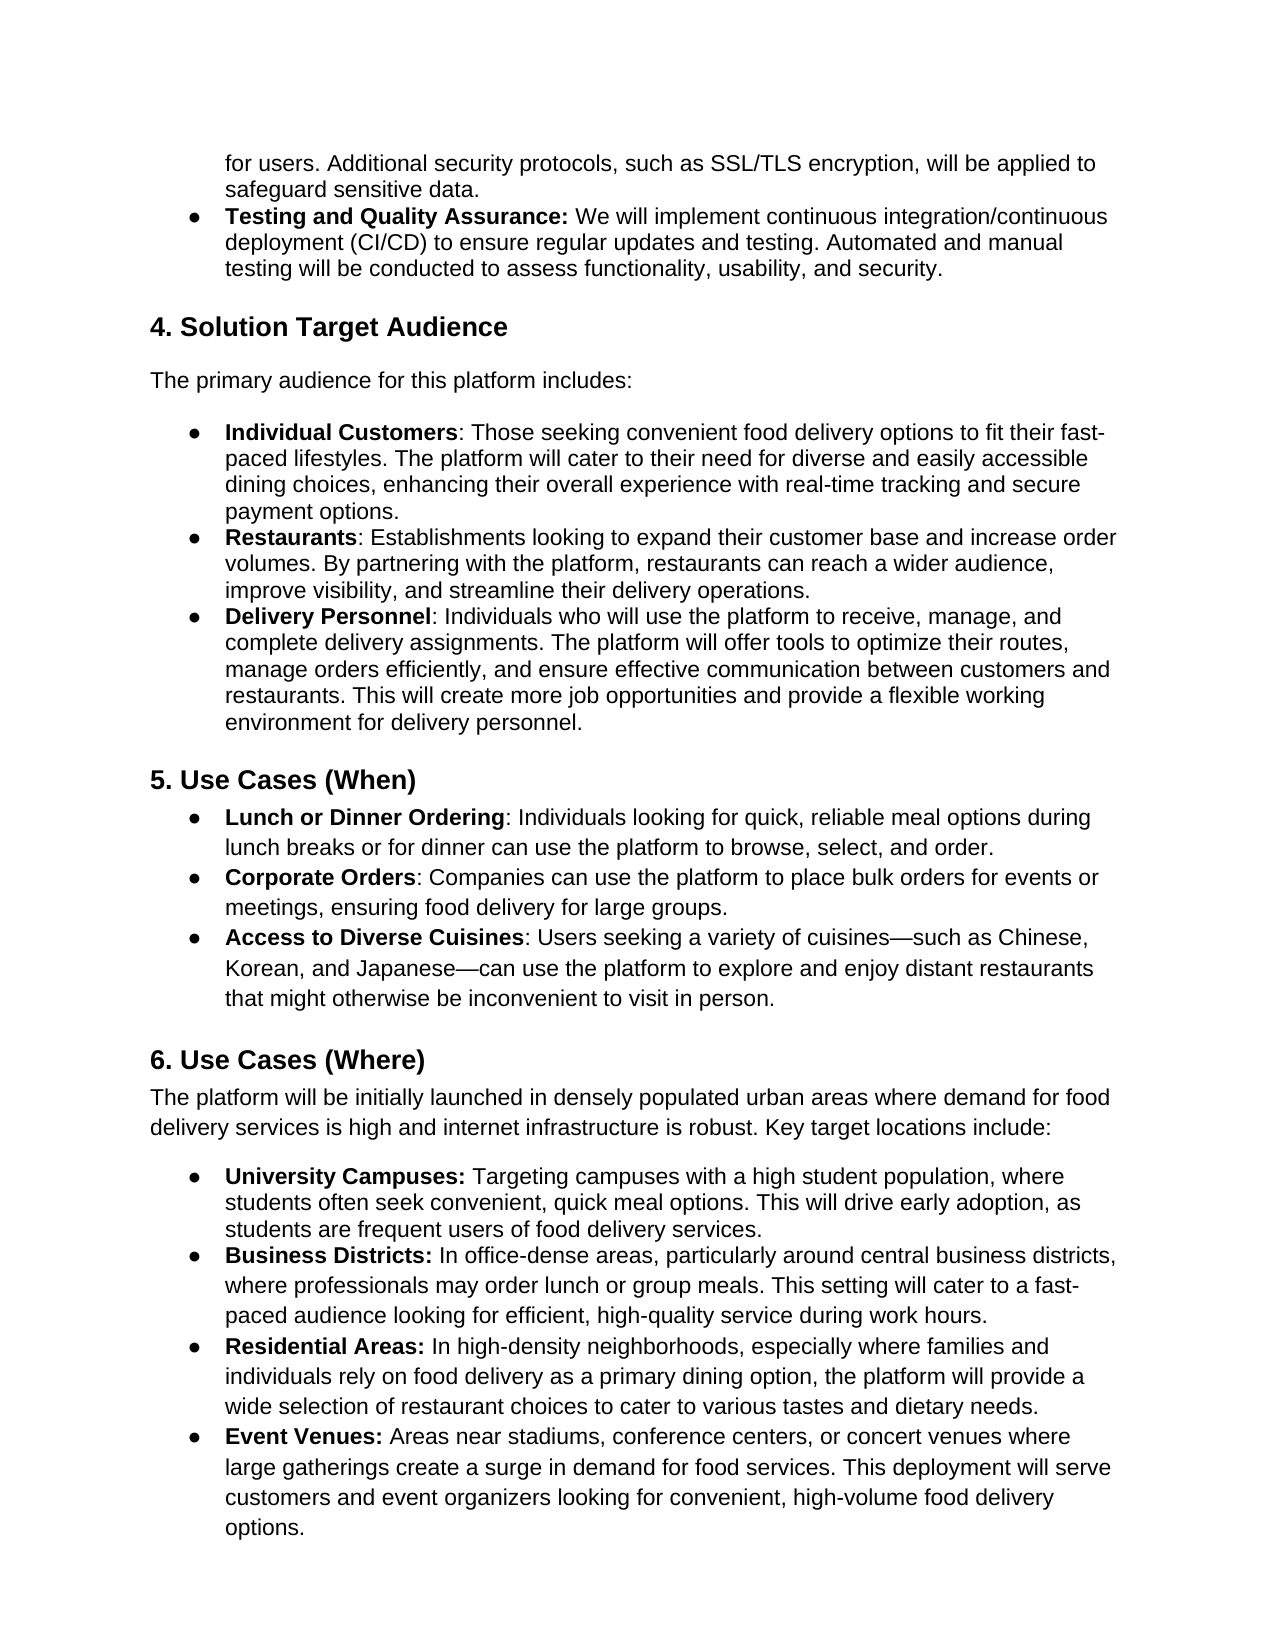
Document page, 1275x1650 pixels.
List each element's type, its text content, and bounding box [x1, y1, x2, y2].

list Individual Customers: Those seeking convenient food delivery options to fit their fast-paced lifestyles. The platform will cater to their need for diverse and easily accessible dining choices, enhancing their overall experience with real-time tracking and secure payment options. [187, 418, 1125, 524]
list Delivery Personnel: Individuals who will use the platform to receive, manage, and complete delivery assignments. The platform will offer tools to optimize their routes, manage orders efficiently, and ensure effective communication between customers and restaurants. This will create more job opportunities and provide a flexible working environment for delivery personnel. [187, 603, 1125, 735]
subtitle 4. Solution Target Audience [150, 311, 1125, 342]
list Residential Areas: In high-density neighborhoods, especially where families and individuals rely on food delivery as a primary dining option, the platform will provide a wide selection of restaurant choices to cater to various tastes and dietary needs. [187, 1333, 1125, 1419]
subtitle 6. Use Cases (Where) [150, 1044, 1125, 1075]
list Business Districts: In office-dense areas, particularly around central business districts, where professionals may order lunch or group meals. This setting will cater to a fast-paced audience looking for efficient, high-quality service during work hours. [187, 1242, 1125, 1329]
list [187, 150, 1125, 203]
list Corporate Orders: Companies can use the platform to place bulk orders for events or meetings, ensuring food delivery for large groups. [187, 864, 1125, 921]
list Restaurants: Establishments looking to expand their customer base and increase order volumes. By partnering with the platform, restaurants can reach a wider audience, improve visibility, and streamline their delivery operations. [187, 524, 1125, 603]
subtitle 5. Use Cases (When) [150, 764, 1125, 795]
list University Campuses: Targeting campuses with a high student population, where students often seek convenient, quick meal options. This will drive early adoption, as students are frequent users of food delivery services. [187, 1163, 1125, 1242]
list Lunch or Dinner Ordering: Individuals looking for quick, reliable meal options during lunch breaks or for dinner can use the platform to browse, select, and order. [187, 803, 1125, 860]
list Access to Diverse Cuisines: Users seeking a variety of cuisines—such as Chinese, Korean, and Japanese—can use the platform to explore and enjoy distant restaurants that might otherwise be inconvenient to visit in person. [187, 924, 1125, 1011]
text The platform will be initially launched in densely populated urban areas where demand for food delivery services is high and internet infrastructure is robust. Key target locations include: [150, 1084, 1125, 1140]
list Event Venues: Areas near stadiums, conference centers, or concert venues where large gatherings create a surge in demand for food services. This deployment will serve customers and event organizers looking for convenient, high-volume food delivery options. [187, 1423, 1125, 1540]
text The primary audience for this platform includes: [150, 367, 1125, 393]
list Testing and Quality Assurance: We will implement continuous integration/continuous deployment (CI/CD) to ensure regular updates and testing. Automated and manual testing will be conducted to assess functionality, usability, and security. [187, 203, 1125, 282]
